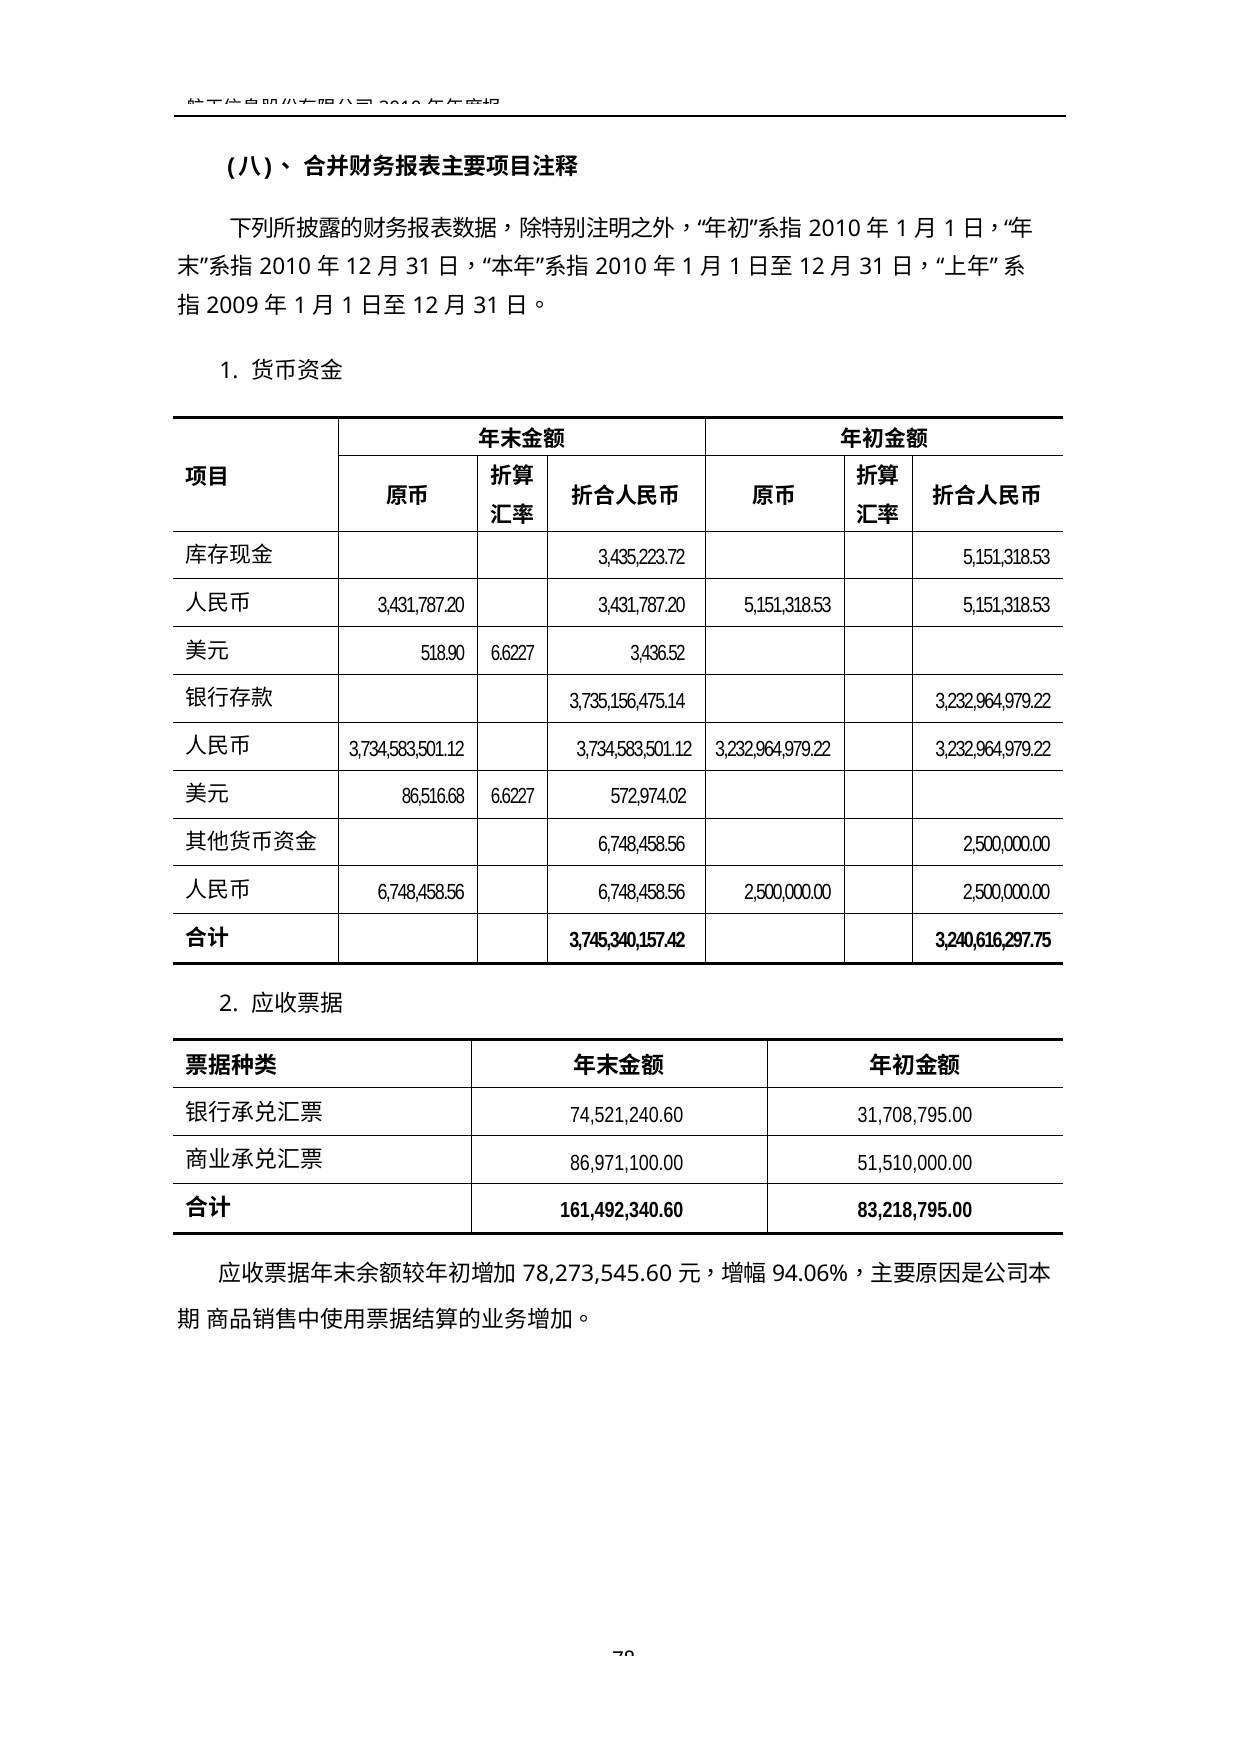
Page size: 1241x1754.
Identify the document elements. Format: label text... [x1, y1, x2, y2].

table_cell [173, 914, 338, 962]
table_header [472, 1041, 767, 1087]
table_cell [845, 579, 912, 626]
text (八)、 合并财务报表主要项目注释 [224, 150, 1071, 181]
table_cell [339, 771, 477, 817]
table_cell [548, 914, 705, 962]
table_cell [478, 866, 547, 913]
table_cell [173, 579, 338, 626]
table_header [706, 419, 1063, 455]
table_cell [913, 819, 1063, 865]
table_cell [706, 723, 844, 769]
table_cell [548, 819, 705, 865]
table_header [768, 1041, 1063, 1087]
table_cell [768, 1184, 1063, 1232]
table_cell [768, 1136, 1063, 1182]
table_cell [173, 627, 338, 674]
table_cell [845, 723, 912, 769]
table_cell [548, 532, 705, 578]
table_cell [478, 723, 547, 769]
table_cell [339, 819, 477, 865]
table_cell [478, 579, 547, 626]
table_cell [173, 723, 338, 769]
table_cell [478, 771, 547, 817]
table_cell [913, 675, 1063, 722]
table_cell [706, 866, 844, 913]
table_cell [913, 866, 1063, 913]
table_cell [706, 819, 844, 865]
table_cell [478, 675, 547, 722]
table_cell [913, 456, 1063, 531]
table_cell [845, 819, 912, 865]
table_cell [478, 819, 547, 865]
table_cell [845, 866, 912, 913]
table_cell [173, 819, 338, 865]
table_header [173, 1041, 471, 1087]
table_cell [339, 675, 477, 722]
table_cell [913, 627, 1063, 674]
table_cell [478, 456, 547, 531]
text 应收票据年末余额较年初增加 78,273,545.60 元，增幅 94.06%，主要原因是公司本期 商品销售中使用票据结算的业务增加。 [177, 1257, 1071, 1334]
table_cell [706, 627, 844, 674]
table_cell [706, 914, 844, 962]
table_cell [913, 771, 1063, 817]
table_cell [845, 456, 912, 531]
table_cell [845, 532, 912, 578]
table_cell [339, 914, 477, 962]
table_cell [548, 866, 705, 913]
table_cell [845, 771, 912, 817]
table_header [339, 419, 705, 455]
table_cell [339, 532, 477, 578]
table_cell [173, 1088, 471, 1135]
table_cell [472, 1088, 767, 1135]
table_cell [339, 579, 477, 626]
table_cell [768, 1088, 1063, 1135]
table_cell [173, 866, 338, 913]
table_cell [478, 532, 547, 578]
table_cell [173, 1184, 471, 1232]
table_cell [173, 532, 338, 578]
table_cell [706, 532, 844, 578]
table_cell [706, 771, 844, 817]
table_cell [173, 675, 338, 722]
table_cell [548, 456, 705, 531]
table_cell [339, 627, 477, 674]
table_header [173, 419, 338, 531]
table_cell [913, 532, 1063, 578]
text 指 2009 年 1 月 1 日至 12 月 31 日。 [177, 289, 1071, 320]
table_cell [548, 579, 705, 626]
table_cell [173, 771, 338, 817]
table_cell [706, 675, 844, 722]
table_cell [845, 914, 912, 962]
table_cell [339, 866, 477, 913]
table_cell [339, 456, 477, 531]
text 下列所披露的财务报表数据，除特别注明之外，“年初”系指 2010 年 1 月 1 日，“年 [229, 211, 1071, 243]
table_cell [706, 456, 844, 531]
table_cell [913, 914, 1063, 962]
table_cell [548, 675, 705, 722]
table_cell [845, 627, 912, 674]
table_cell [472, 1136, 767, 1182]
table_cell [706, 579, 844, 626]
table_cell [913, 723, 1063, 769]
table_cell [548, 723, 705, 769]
text 末”系指 2010 年 12 月 31 日，“本年”系指 2010 年 1 月 1 日至 12 月 31 日，“上年” 系 [177, 250, 1071, 281]
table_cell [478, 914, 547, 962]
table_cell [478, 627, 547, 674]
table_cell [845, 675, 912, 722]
text 2. 应收票据 [219, 987, 1071, 1018]
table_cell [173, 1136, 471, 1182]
text 1. 货币资金 [219, 354, 1071, 385]
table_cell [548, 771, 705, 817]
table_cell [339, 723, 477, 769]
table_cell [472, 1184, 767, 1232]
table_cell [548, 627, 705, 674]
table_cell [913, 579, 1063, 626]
